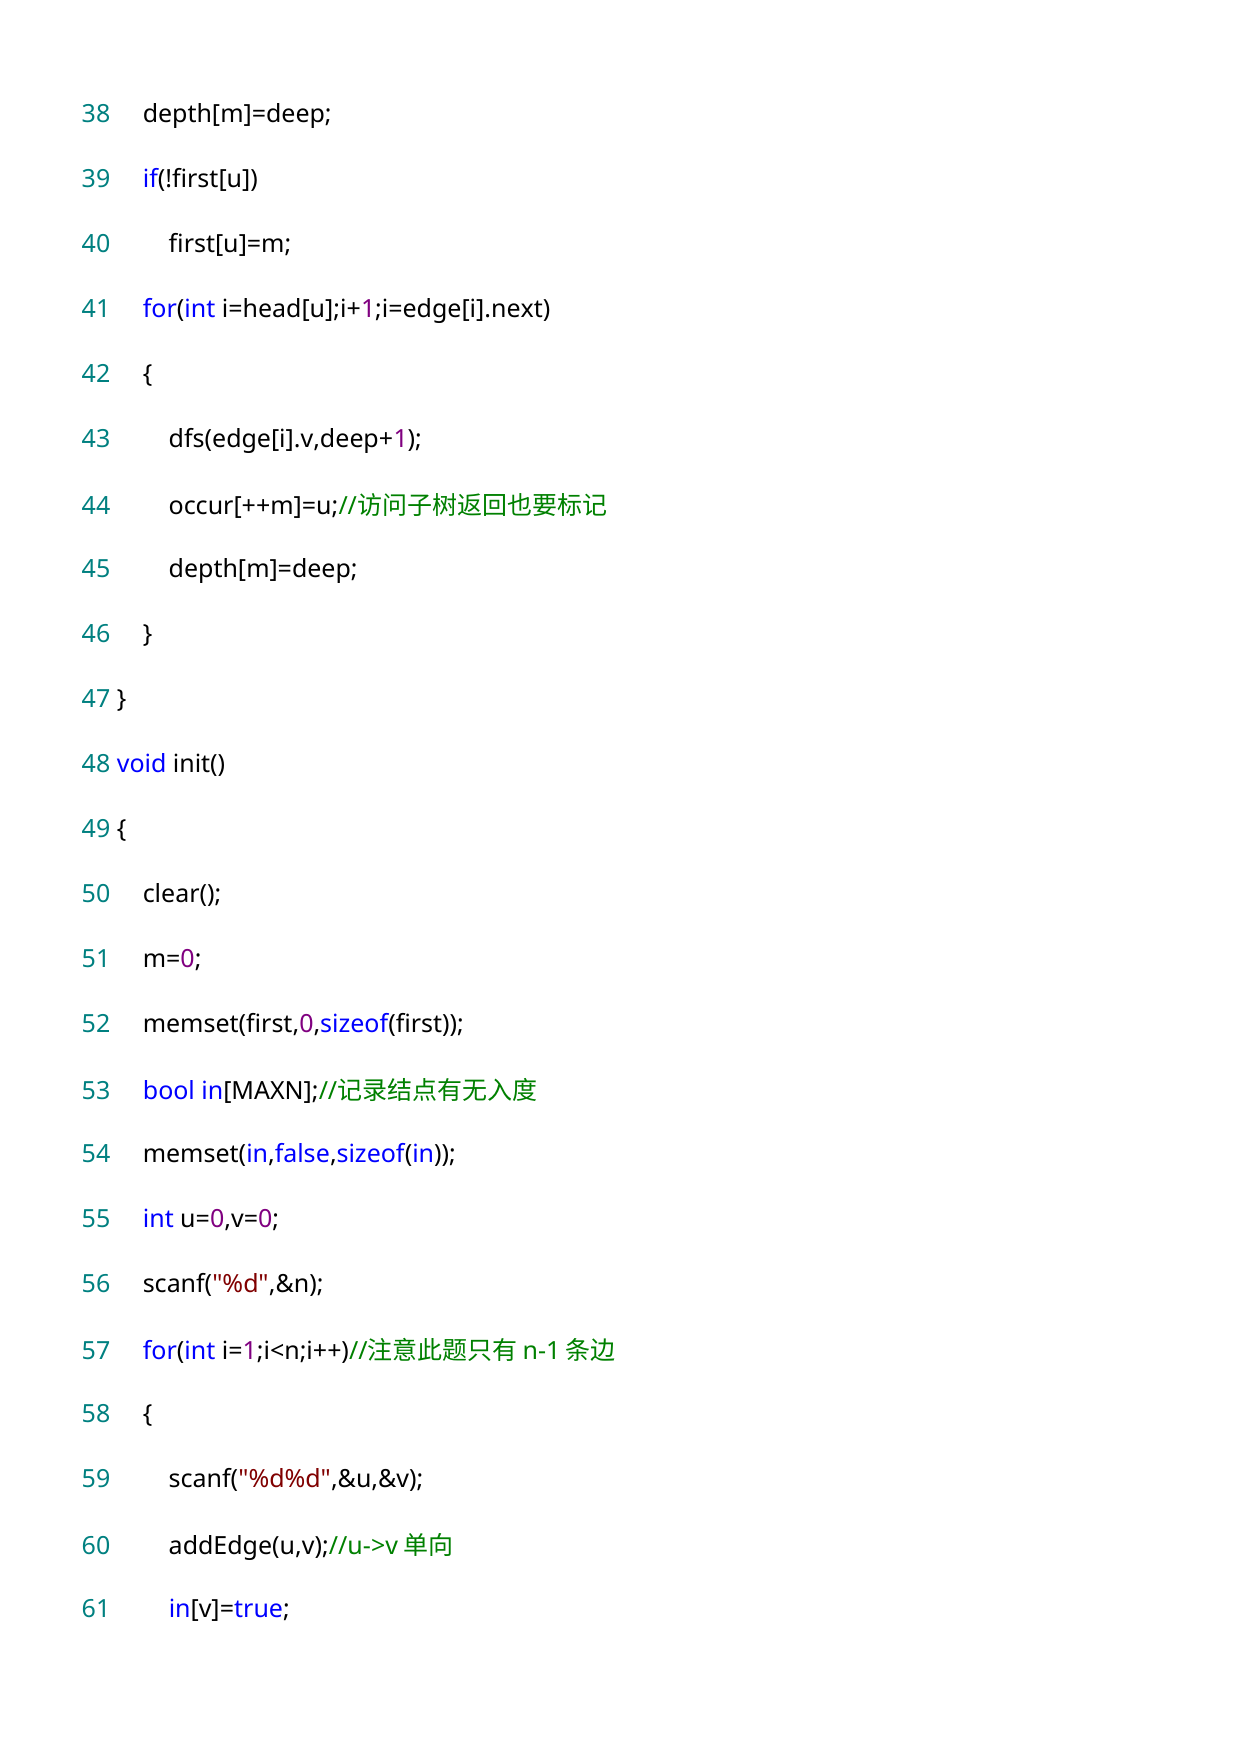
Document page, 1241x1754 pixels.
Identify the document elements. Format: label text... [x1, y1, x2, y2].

text 61 in[v]=true; [75, 1576, 1165, 1641]
text 38 depth[m]=deep; [75, 81, 1165, 146]
text 51 m=0; [75, 926, 1165, 991]
text 45 depth[m]=deep; [75, 536, 1165, 601]
text 42 { [75, 341, 1165, 406]
text 55 int u=0,v=0; [75, 1186, 1165, 1251]
text 48 void init() [75, 731, 1165, 796]
text 60 addEdge(u,v);//u->v单向 [75, 1511, 1165, 1576]
text 52 memset(first,0,sizeof(first)); [75, 991, 1165, 1056]
text 43 dfs(edge[i].v,deep+1); [75, 406, 1165, 471]
text 46 } [75, 601, 1165, 666]
text 59 scanf("%d%d",&u,&v); [75, 1446, 1165, 1511]
text 54 memset(in,false,sizeof(in)); [75, 1121, 1165, 1186]
text 44 occur[++m]=u;//访问子树返回也要标记 [75, 471, 1165, 536]
text 40 first[u]=m; [75, 211, 1165, 276]
text 56 scanf("%d",&n); [75, 1251, 1165, 1316]
text 50 clear(); [75, 861, 1165, 926]
text 41 for(int i=head[u];i+1;i=edge[i].next) [75, 276, 1165, 341]
text 39 if(!first[u]) [75, 146, 1165, 211]
text 47 } [75, 666, 1165, 731]
text 58 { [75, 1381, 1165, 1446]
text 49 { [75, 796, 1165, 861]
text 53 bool in[MAXN];//记录结点有无入度 [75, 1056, 1165, 1121]
text 57 for(int i=1;i<n;i++)//注意此题只有n-1条边 [75, 1316, 1165, 1381]
